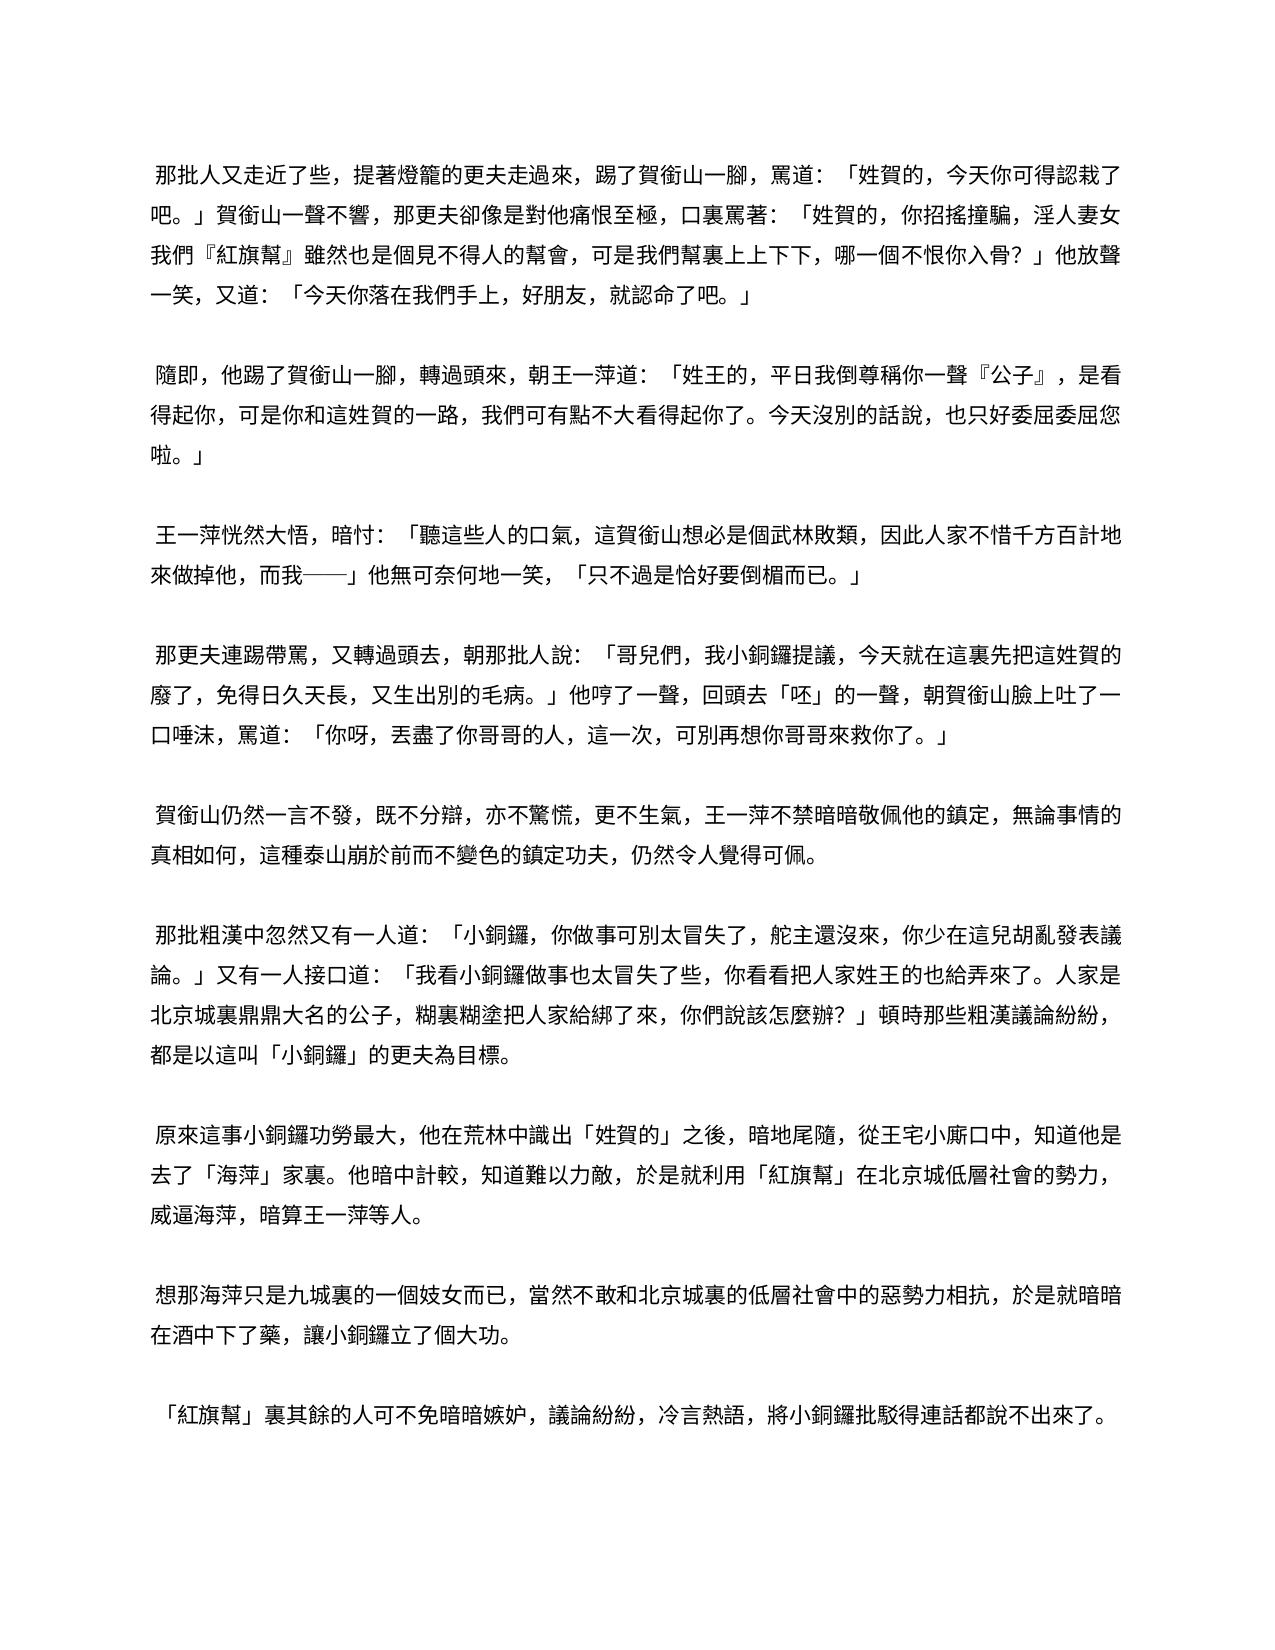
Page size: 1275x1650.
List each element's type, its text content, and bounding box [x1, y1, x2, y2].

text 原來這事小銅鑼功勞最大，他在荒林中識出「姓賀的」之後，暗地尾隨，從王宅小廝口中，知道他是去了「海萍」家裏。他暗中計較，知道難以力敵，於是就利用「紅旗幫」在北京城低層社會的勢力，威逼海萍，暗算王一萍等人。 [150, 1110, 1125, 1230]
text 想那海萍只是九城裏的一個妓女而已，當然不敢和北京城裏的低層社會中的惡勢力相抗，於是就暗暗在酒中下了藥，讓小銅鑼立了個大功。 [150, 1270, 1125, 1350]
text 王一萍恍然大悟，暗忖：「聽這些人的口氣，這賀銜山想必是個武林敗類，因此人家不惜千方百計地來做掉他，而我──」他無可奈何地一笑，「只不過是恰好要倒楣而已。」 [150, 510, 1125, 590]
text 隨即，他踢了賀銜山一腳，轉過頭來，朝王一萍道：「姓王的，平日我倒尊稱你一聲『公子』，是看得起你，可是你和這姓賀的一路，我們可有點不大看得起你了。今天沒別的話說，也只好委屈委屈您啦。」 [150, 350, 1125, 470]
text 那更夫連踢帶罵，又轉過頭去，朝那批人說：「哥兒們，我小銅鑼提議，今天就在這裏先把這姓賀的廢了，免得日久天長，又生出別的毛病。」他哼了一聲，回頭去「呸」的一聲，朝賀銜山臉上吐了一口唾沫，罵道：「你呀，丟盡了你哥哥的人，這一次，可別再想你哥哥來救你了。」 [150, 630, 1125, 750]
text 那批人又走近了些，提著燈籠的更夫走過來，踢了賀銜山一腳，罵道：「姓賀的，今天你可得認栽了吧。」賀銜山一聲不響，那更夫卻像是對他痛恨至極，口裏罵著：「姓賀的，你招搖撞騙，淫人妻女。我們『紅旗幫』雖然也是個見不得人的幫會，可是我們幫裏上上下下，哪一個不恨你入骨？」他放聲一笑，又道：「今天你落在我們手上，好朋友，就認命了吧。」 [150, 150, 1125, 310]
text 那批粗漢中忽然又有一人道：「小銅鑼，你做事可別太冒失了，舵主還沒來，你少在這兒胡亂發表議論。」又有一人接口道：「我看小銅鑼做事也太冒失了些，你看看把人家姓王的也給弄來了。人家是北京城裏鼎鼎大名的公子，糊裏糊塗把人家給綁了來，你們說該怎麼辦？」頓時那些粗漢議論紛紛，都是以這叫「小銅鑼」的更夫為目標。 [150, 910, 1125, 1070]
text 賀銜山仍然一言不發，既不分辯，亦不驚慌，更不生氣，王一萍不禁暗暗敬佩他的鎮定，無論事情的真相如何，這種泰山崩於前而不變色的鎮定功夫，仍然令人覺得可佩。 [150, 790, 1125, 870]
text 「紅旗幫」裏其餘的人可不免暗暗嫉妒，議論紛紛，冷言熱語，將小銅鑼批駁得連話都說不出來了。 [150, 1390, 1125, 1430]
